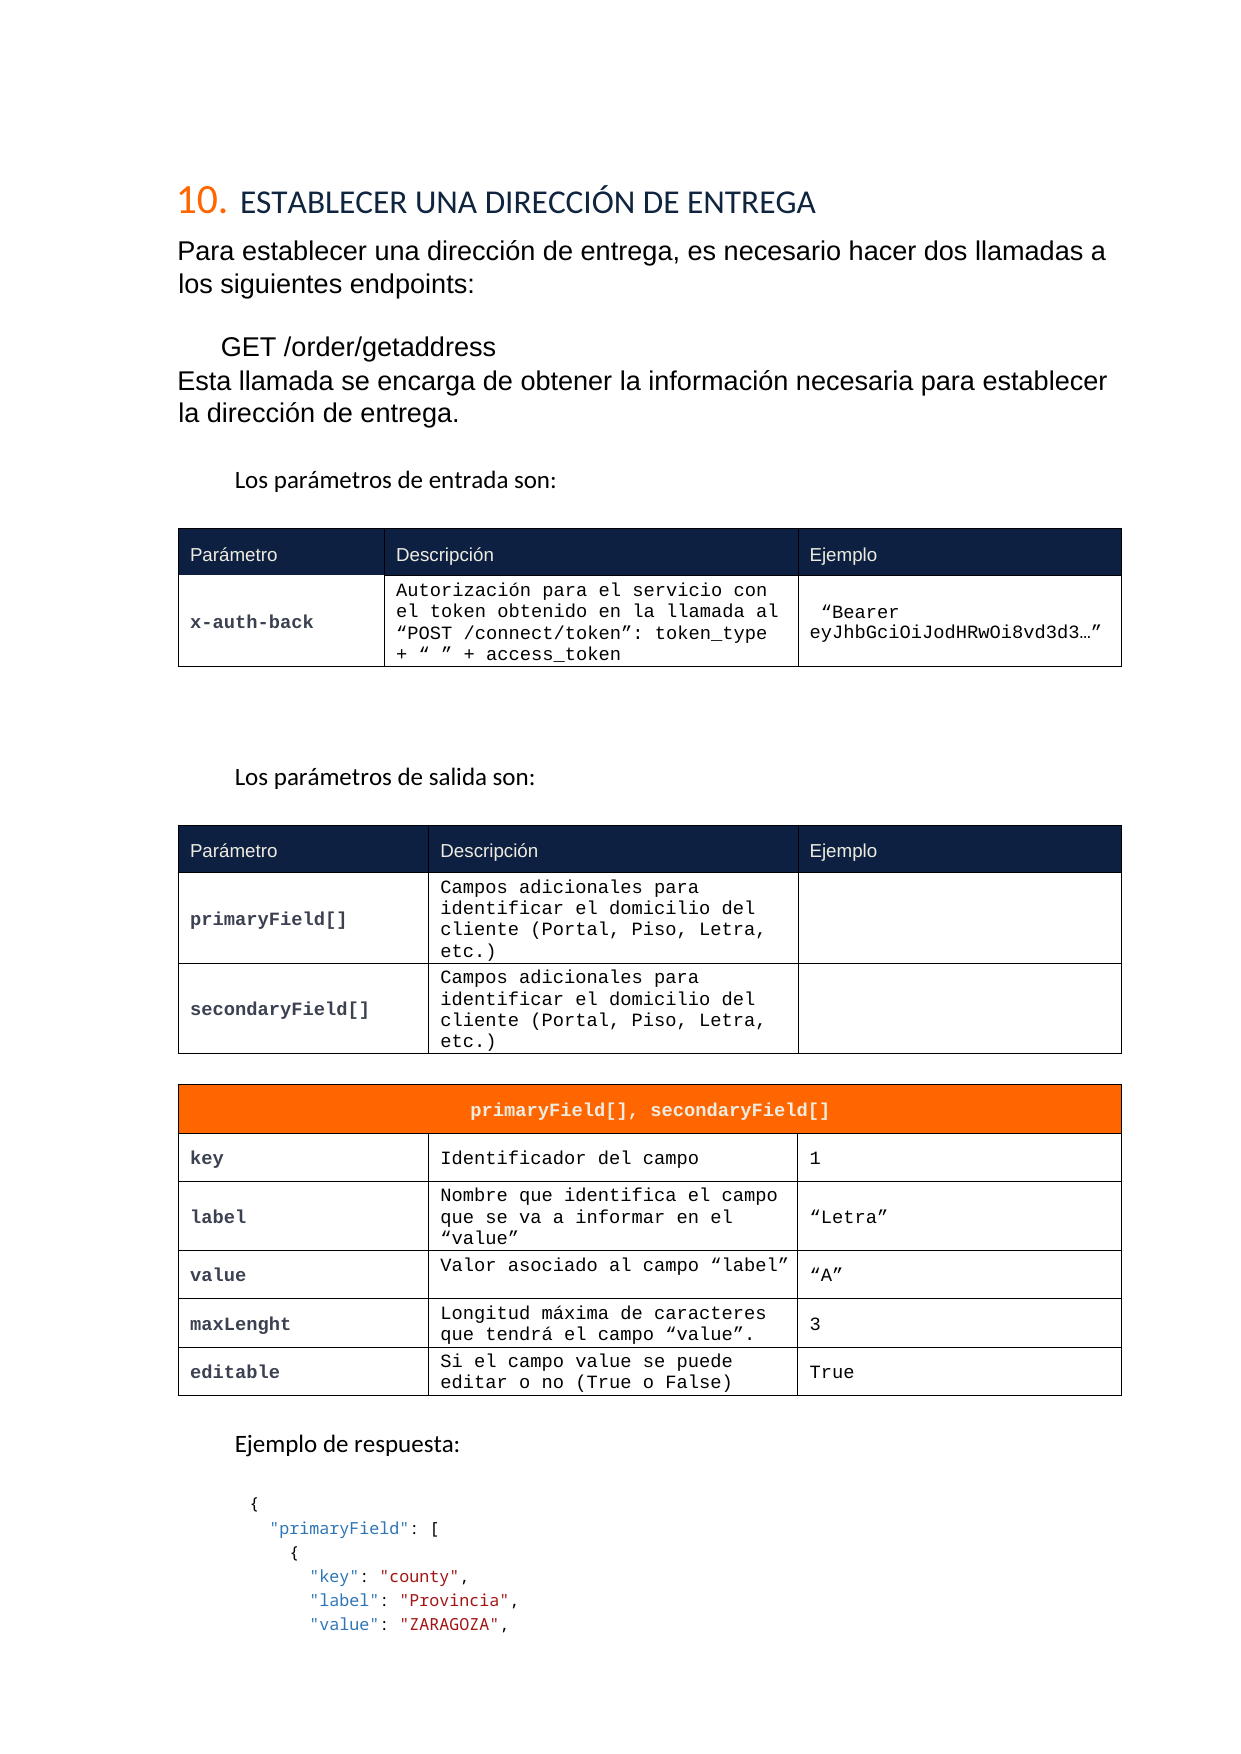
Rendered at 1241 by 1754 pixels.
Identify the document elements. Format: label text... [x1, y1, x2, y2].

table_cell editable [179, 1348, 428, 1394]
table_cell value [179, 1251, 428, 1298]
table_header Descripción [429, 826, 798, 872]
table_cell Valor asociado al campo “label” [429, 1251, 797, 1298]
table_cell True [798, 1348, 1121, 1394]
table_cell Campos adicionales para identificar el domicilio del cliente (Portal, Piso, Letra, etc.) [429, 964, 798, 1053]
table_header Ejemplo [799, 529, 1121, 575]
table_cell [799, 873, 1121, 963]
table_cell maxLenght [179, 1299, 428, 1347]
table_cell Si el campo value se puede editar o no (True o False) [429, 1348, 797, 1394]
table_cell 1 [798, 1134, 1121, 1181]
table_header Ejemplo [799, 826, 1121, 872]
text "primaryField": [ [249, 1516, 1123, 1539]
text Para establecer una dirección de entrega, es necesario hacer dos llamadas a los siguientes endpoints: [177, 235, 1123, 299]
table_header Parámetro [179, 529, 384, 575]
table_cell key [179, 1134, 428, 1181]
table_cell Autorización para el servicio con el token obtenido en la llamada al “POST /connect/token”: token_type + “ ” + access_token [385, 576, 798, 666]
table_cell primaryField[] [179, 873, 428, 963]
text "value": "ZARAGOZA", [249, 1613, 1123, 1636]
table_cell x-auth-back [179, 575, 384, 666]
table_header primaryField[], secondaryField[] [429, 1085, 1121, 1133]
table_cell label [179, 1182, 428, 1250]
text "key": "county", [249, 1565, 1123, 1588]
table_header Descripción [385, 529, 798, 575]
text Esta llamada se encarga de obtener la información necesaria para establecer la dirección de entrega. [177, 364, 1123, 428]
table_cell “Bearer eyJhbGciOiJodHRwOi8vd3d3…” [799, 576, 1121, 666]
table_cell Nombre que identifica el campo que se va a informar en el “value” [429, 1182, 797, 1250]
table_header [179, 1085, 429, 1133]
table_cell “Letra” [798, 1182, 1121, 1250]
table_cell “A” [798, 1251, 1121, 1298]
table_cell 3 [798, 1299, 1121, 1347]
text Los parámetros de entrada son: [234, 464, 1123, 495]
table_header Parámetro [179, 826, 428, 872]
subtitle 10. ESTABLECER UNA DIRECCIÓN DE ENTREGA [176, 173, 1123, 224]
text GET /order/getaddress [221, 331, 1123, 362]
text Ejemplo de respuesta: [234, 1428, 1123, 1459]
text "label": "Provincia", [249, 1589, 1123, 1612]
table_cell Identificador del campo [429, 1134, 797, 1181]
table_cell Campos adicionales para identificar el domicilio del cliente (Portal, Piso, Letra, etc.) [429, 873, 798, 963]
table_cell Longitud máxima de caracteres que tendrá el campo “value”. [429, 1299, 797, 1347]
text { [249, 1492, 1123, 1514]
text Los parámetros de salida son: [234, 761, 1123, 792]
table_cell [799, 964, 1121, 1053]
table_cell secondaryField[] [179, 964, 428, 1053]
text { [249, 1540, 1123, 1563]
